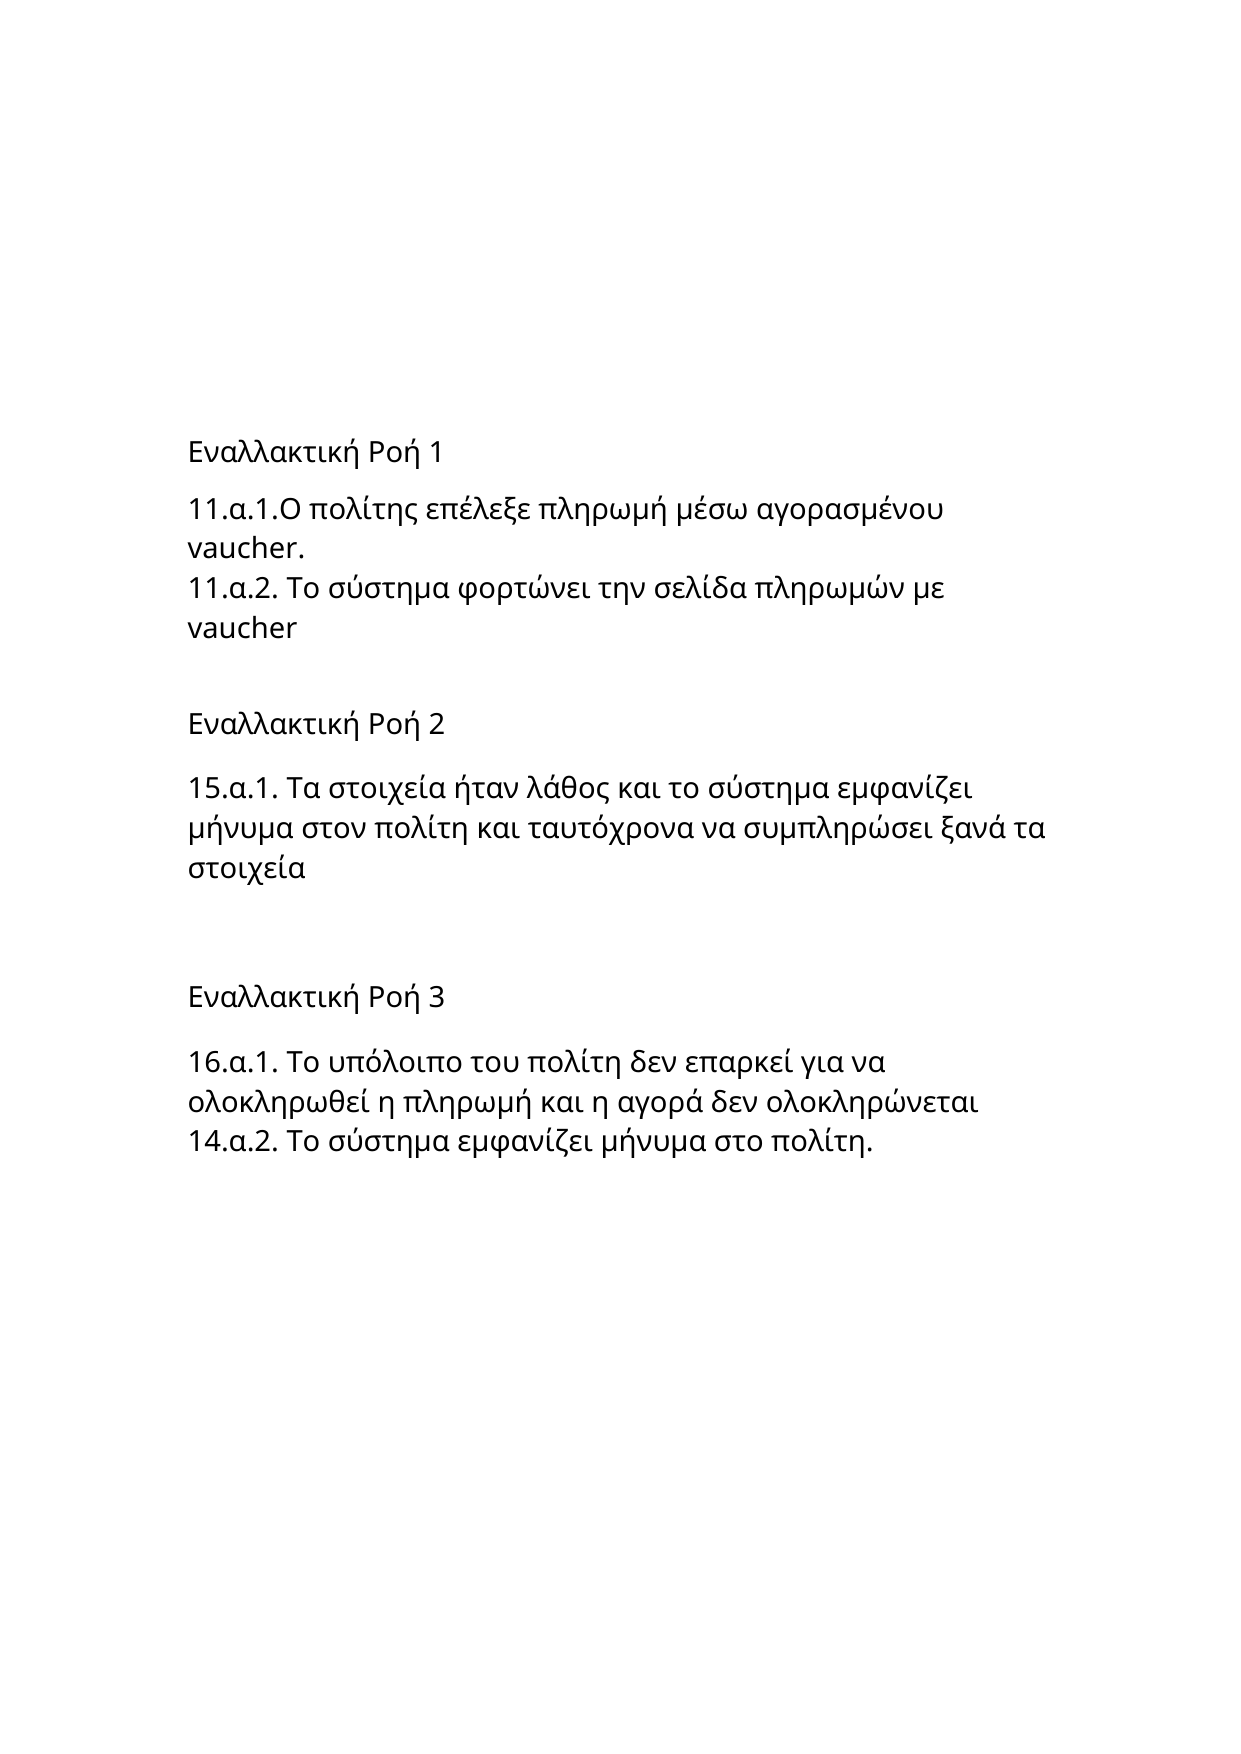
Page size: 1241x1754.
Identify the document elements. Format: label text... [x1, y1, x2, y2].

text Εναλλακτική Ροή 1 [187, 432, 1053, 471]
text 15.α.1. Τα στοιχεία ήταν λάθος και το σύστημα εμφανίζει μήνυμα στον πολίτη και ταυτόχρονα να συμπληρώσει ξανά τα στοιχεία [187, 768, 1053, 887]
text Εναλλακτική Ροή 3 [187, 977, 1053, 1016]
text Εναλλακτική Ροή 2 [187, 703, 1053, 743]
text 16.α.1. Το υπόλοιπο του πολίτη δεν επαρκεί για να ολοκληρωθεί η πληρωμή και η αγορά δεν ολοκληρώνεται 14.α.2. Το σύστημα εμφανίζει μήνυμα στο πολίτη. [187, 1041, 1053, 1160]
text 11.α.1.Ο πολίτης επέλεξε πληρωμή μέσω αγορασμένου vaucher. 11.α.2. Το σύστημα φορτώνει την σελίδα πληρωμών με vaucher [187, 488, 1053, 678]
